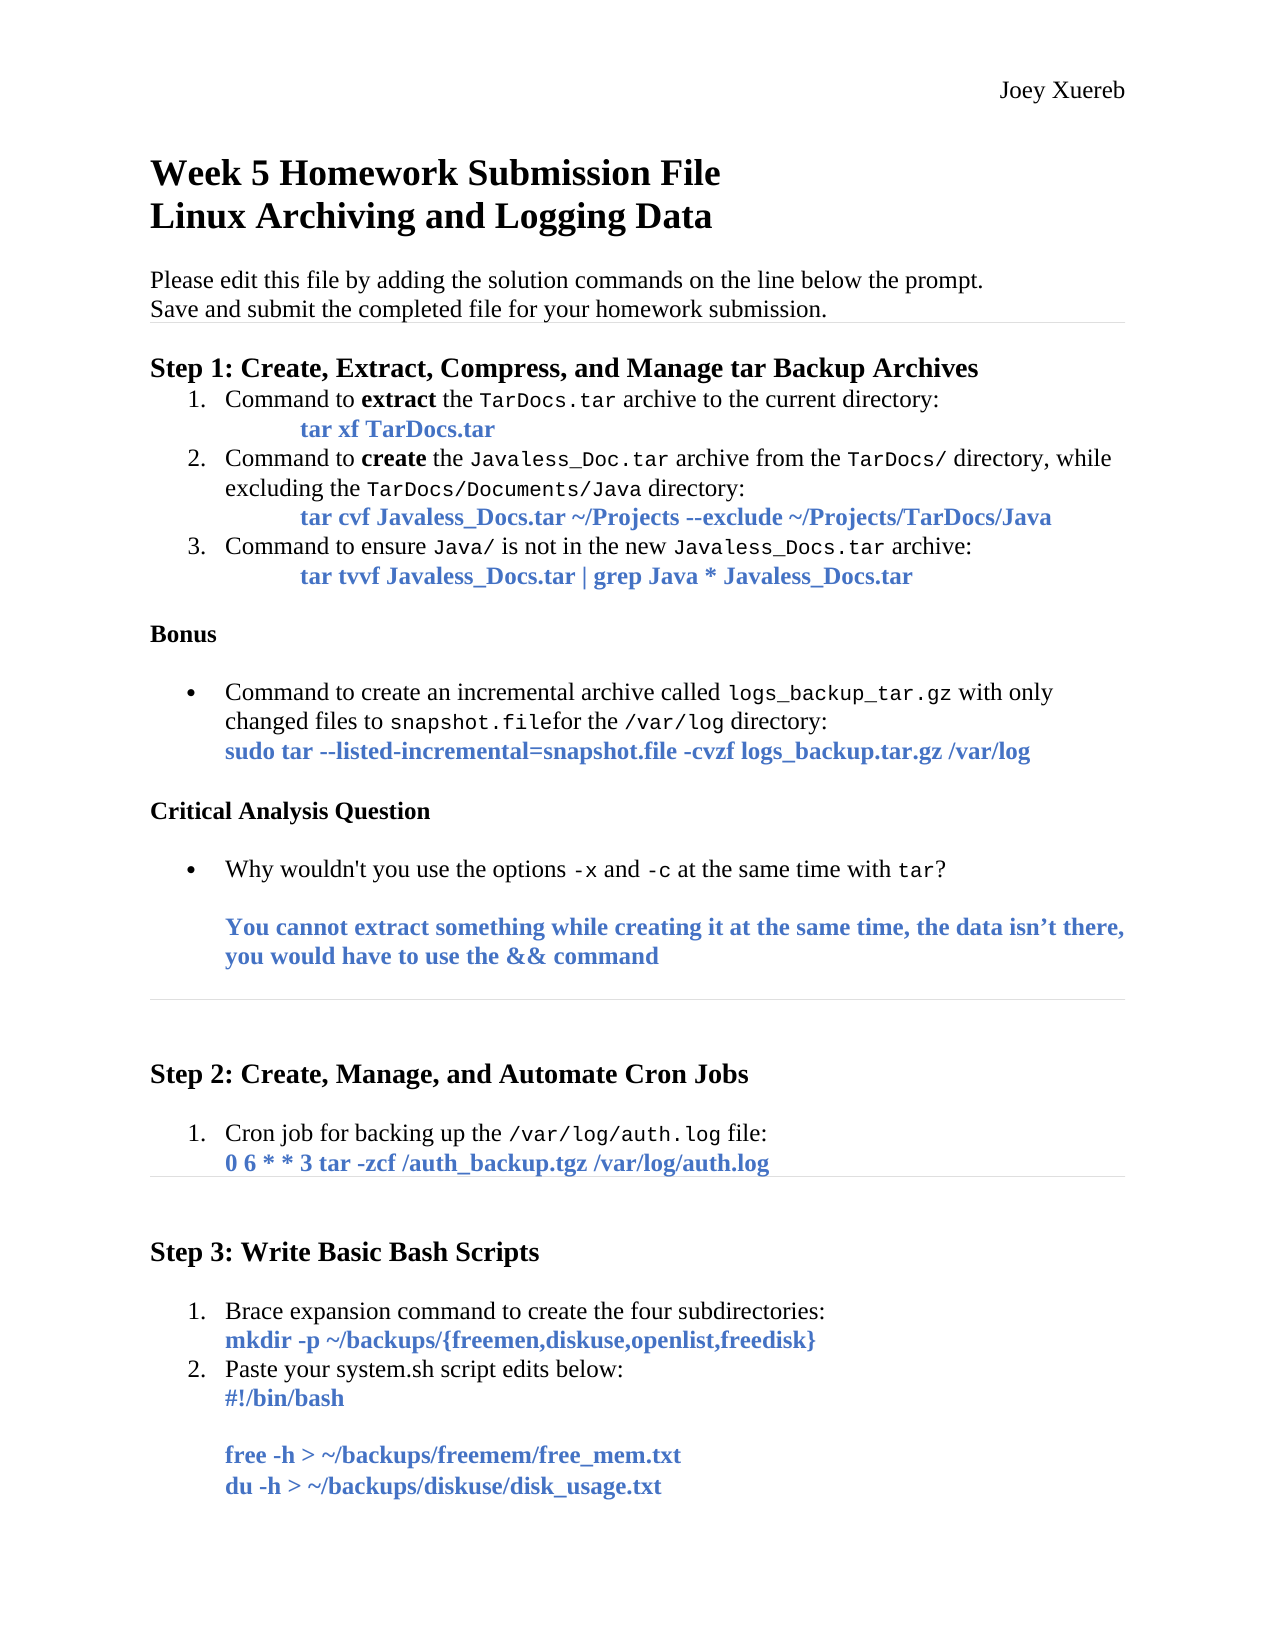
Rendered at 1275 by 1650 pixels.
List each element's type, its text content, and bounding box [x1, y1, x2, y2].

text Bonus [150, 619, 1125, 647]
list Command to ensure Java/ is not in the new Javaless_Docs.tar archive: [187, 531, 1125, 561]
text Please edit this file by adding the solution commands on the line below the prompt. [150, 265, 1125, 294]
text 0 6 * * 3 tar -zcf /auth_backup.tgz /var/log/auth.log [225, 1148, 1125, 1176]
text Critical Analysis Question [150, 796, 1125, 824]
text Step 3: Write Basic Bash Scripts [150, 1235, 1125, 1267]
text Step 1: Create, Extract, Compress, and Manage tar Backup Archives [150, 351, 1125, 384]
list Paste your system.sh script edits below: [187, 1354, 1125, 1383]
text du -h > ~/backups/diskuse/disk_usage.txt [225, 1471, 1125, 1500]
text tar tvvf Javaless_Docs.tar | grep Java * Javaless_Docs.tar [225, 561, 1125, 589]
text ﻿free -h > ~/backups/freemem/free_mem.txt [225, 1440, 1125, 1471]
list Command to extract the TarDocs.tar archive to the current directory: ﻿ [187, 384, 1125, 414]
list Brace expansion command to create the four subdirectories: [187, 1296, 1125, 1325]
text Week 5 Homework Submission File [150, 150, 1125, 193]
text Step 2: Create, Manage, and Automate Cron Jobs [150, 1057, 1125, 1089]
text tar cvf Javaless_Docs.tar ~/Projects --exclude ~/Projects/TarDocs/Java [225, 502, 1125, 531]
list Why wouldn't you use the options -x and -c at the same time with tar? [187, 854, 1125, 883]
text ﻿sudo tar --listed-incremental=snapshot.file -cvzf logs_backup.tar.gz /var/log [225, 736, 1125, 767]
text #!/bin/bash [225, 1383, 1125, 1411]
text mkdir -p ~/backups/{freemen,diskuse,openlist,freedisk} [225, 1325, 1125, 1354]
text You cannot extract something while creating it at the same time, the data isn’t there, you would have to use the && command [225, 912, 1125, 970]
text Save and submit the completed file for your homework submission. [150, 294, 1125, 322]
subtitle Linux Archiving and Logging Data [150, 193, 1125, 236]
list Command to create an incremental archive called logs_backup_tar.gz with only changed files to snapshot.filefor the /var/log directory: [187, 677, 1125, 736]
text tar xf TarDocs.tar [225, 414, 1125, 443]
list Cron job for backing up the /var/log/auth.log file: [187, 1118, 1125, 1148]
list Command to create the Javaless_Doc.tar archive from the TarDocs/ directory, while excluding the TarDocs/Documents/Java directory: [187, 443, 1125, 502]
